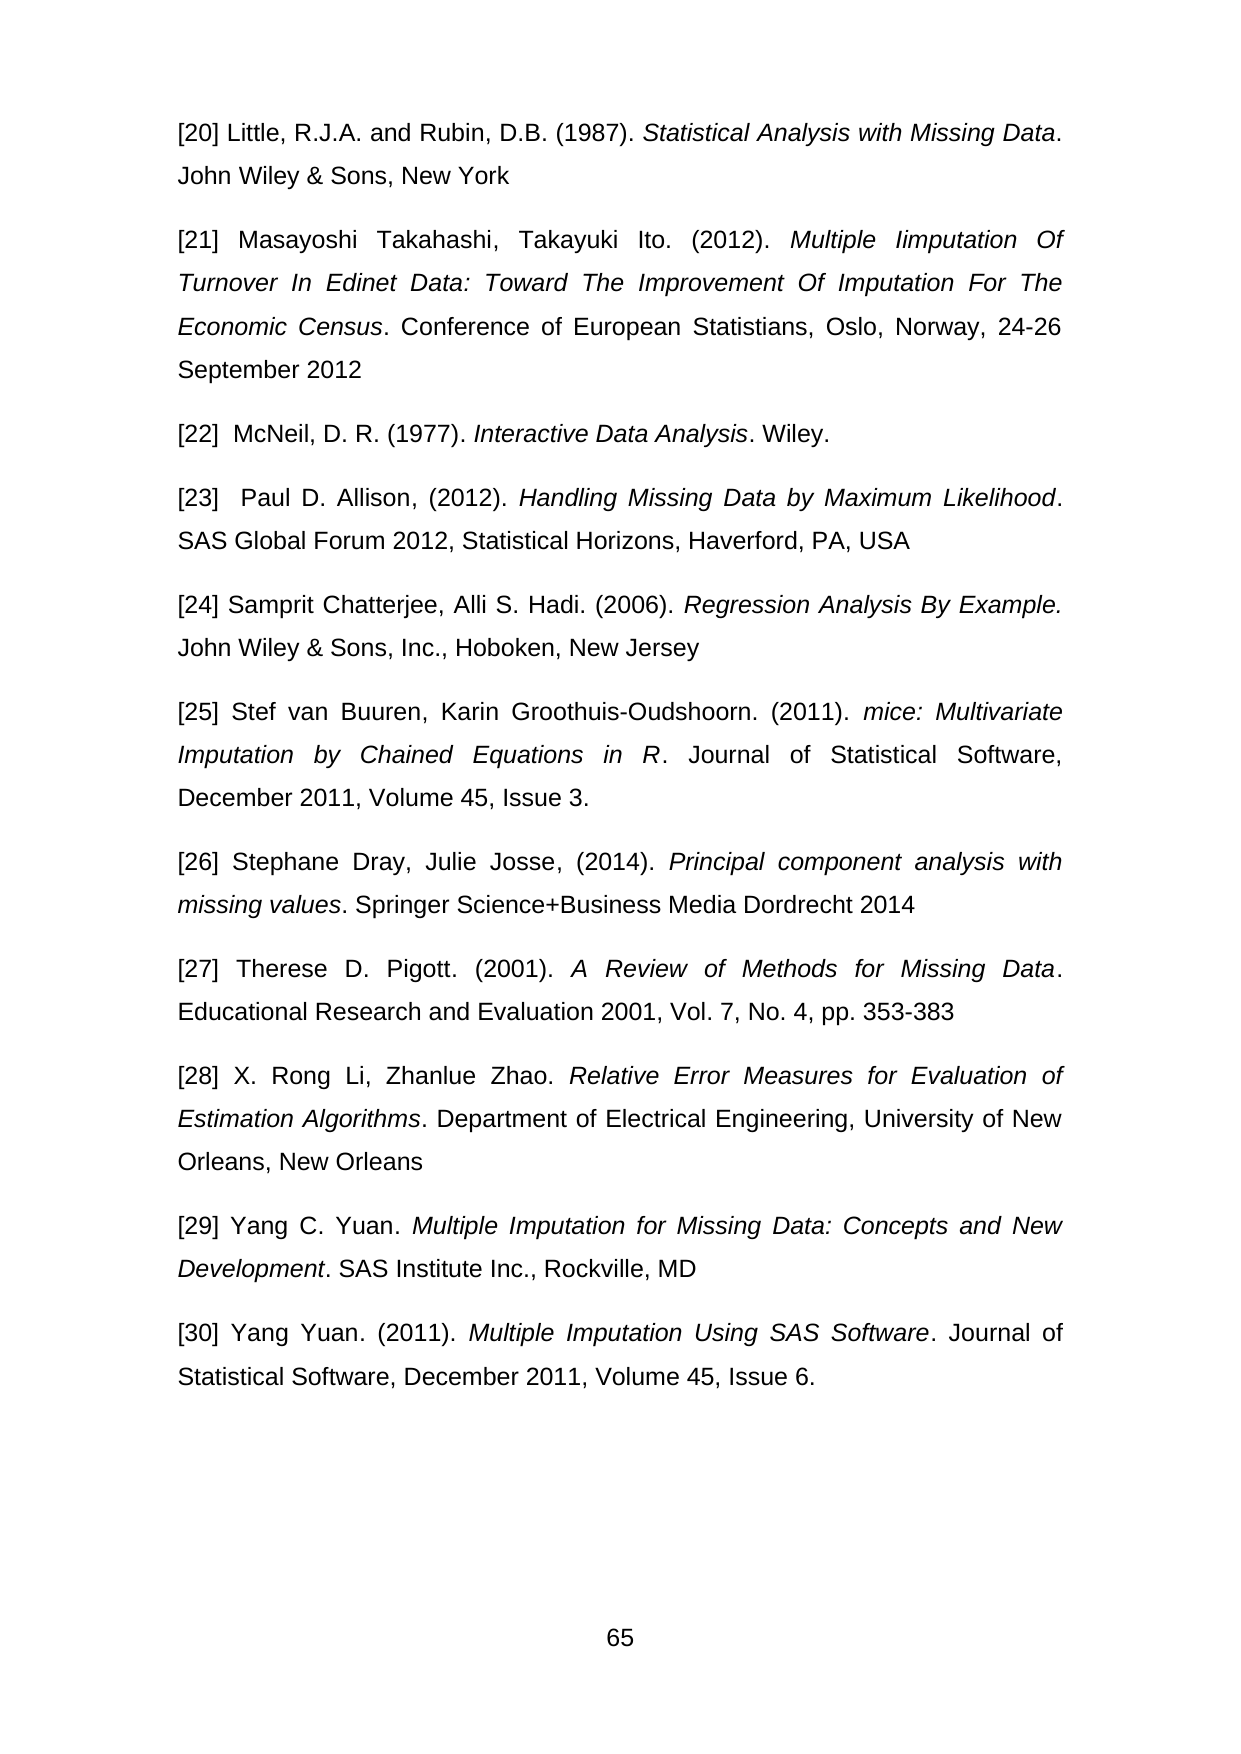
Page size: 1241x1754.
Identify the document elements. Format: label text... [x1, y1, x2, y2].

text [25] Stef van Buuren, Karin Groothuis-Oudshoorn. (2011). mice: Multivariate Imputation by Chained Equations in R. Journal of Statistical Software, December 2011, Volume 45, Issue 3. [177, 697, 1063, 812]
text [26] Stephane Dray, Julie Josse, (2014). Principal component analysis with missing values. Springer Science+Business Media Dordrecht 2014 [177, 847, 1063, 919]
text [29] Yang C. Yuan. Multiple Imputation for Missing Data: Concepts and New Development. SAS Institute Inc., Rockville, MD [177, 1211, 1063, 1283]
text [21] Masayoshi Takahashi, Takayuki Ito. (2012). Multiple Iimputation Of Turnover In Edinet Data: Toward The Improvement Of Imputation For The Economic Census. Conference of European Statistians, Oslo, Norway, 24-26 September 2012 [177, 225, 1063, 383]
text [22] McNeil, D. R. (1977). Interactive Data Analysis. Wiley. [177, 418, 1063, 447]
text [28] X. Rong Li, Zhanlue Zhao. Relative Error Measures for Evaluation of Estimation Algorithms. Department of Electrical Engineering, University of New Orleans, New Orleans [177, 1061, 1063, 1176]
text [30] Yang Yuan. (2011). Multiple Imputation Using SAS Software. Journal of Statistical Software, December 2011, Volume 45, Issue 6. [177, 1318, 1063, 1390]
text [23] Paul D. Allison, (2012). Handling Missing Data by Maximum Likelihood. SAS Global Forum 2012, Statistical Horizons, Haverford, PA, USA [177, 482, 1063, 554]
text [24] Samprit Chatterjee, Alli S. Hadi. (2006). Regression Analysis By Example. John Wiley & Sons, Inc., Hoboken, New Jersey [177, 589, 1063, 661]
text [27] Therese D. Pigott. (2001). A Review of Methods for Missing Data. Educational Research and Evaluation 2001, Vol. 7, No. 4, pp. 353-383 [177, 954, 1063, 1026]
text [20] Little, R.J.A. and Rubin, D.B. (1987). Statistical Analysis with Missing Data. John Wiley & Sons, New York [177, 118, 1063, 190]
